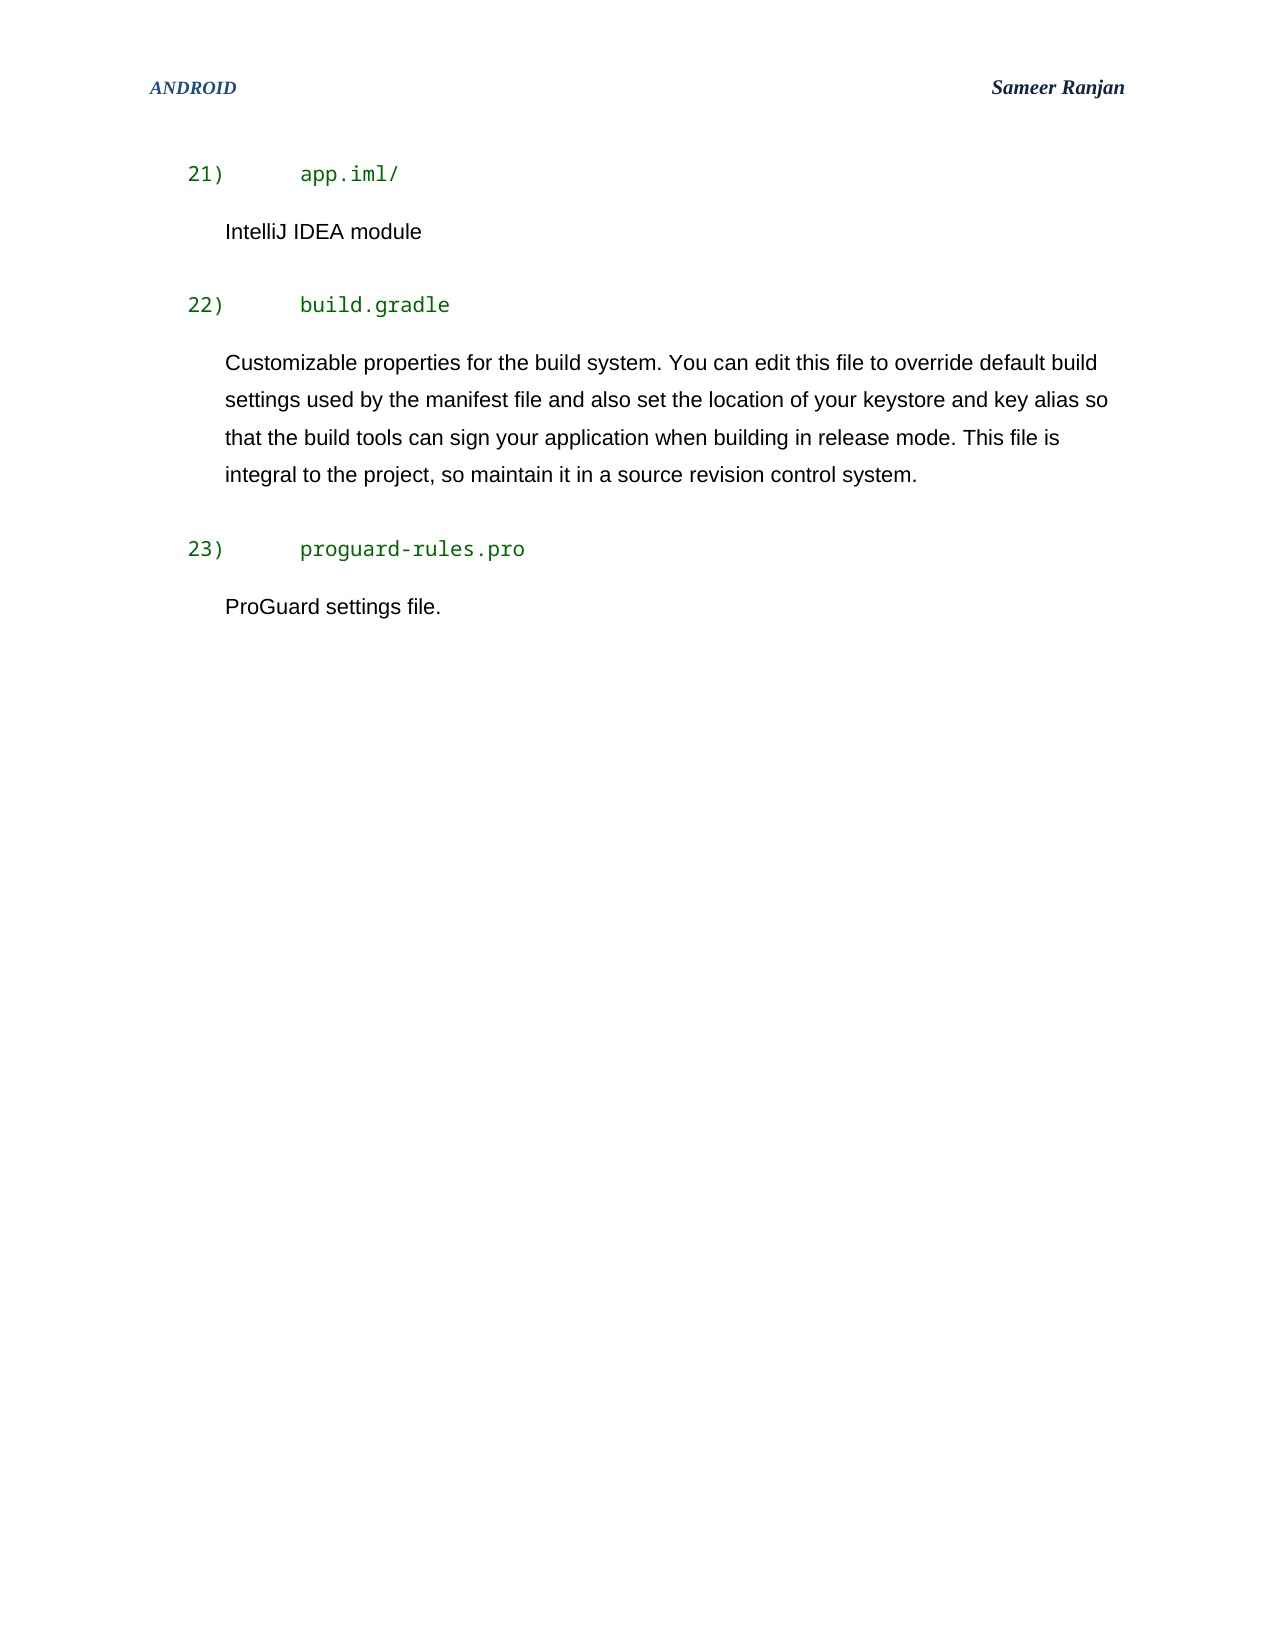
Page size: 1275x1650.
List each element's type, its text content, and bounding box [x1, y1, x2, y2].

text Customizable properties for the build system. You can edit this file to override default build settings used by the manifest file and also set the location of your keystore and key alias so that the build tools can sign your application when building in release mode. This file is integral to the project, so maintain it in a source revision control system. [225, 337, 1125, 487]
text IntelliJ IDEA module [225, 206, 1125, 244]
list build.gradle [187, 281, 1125, 319]
text ProGuard settings file. [225, 581, 1125, 619]
list app.iml/ [187, 150, 1125, 187]
list proguard-rules.pro [187, 525, 1125, 562]
